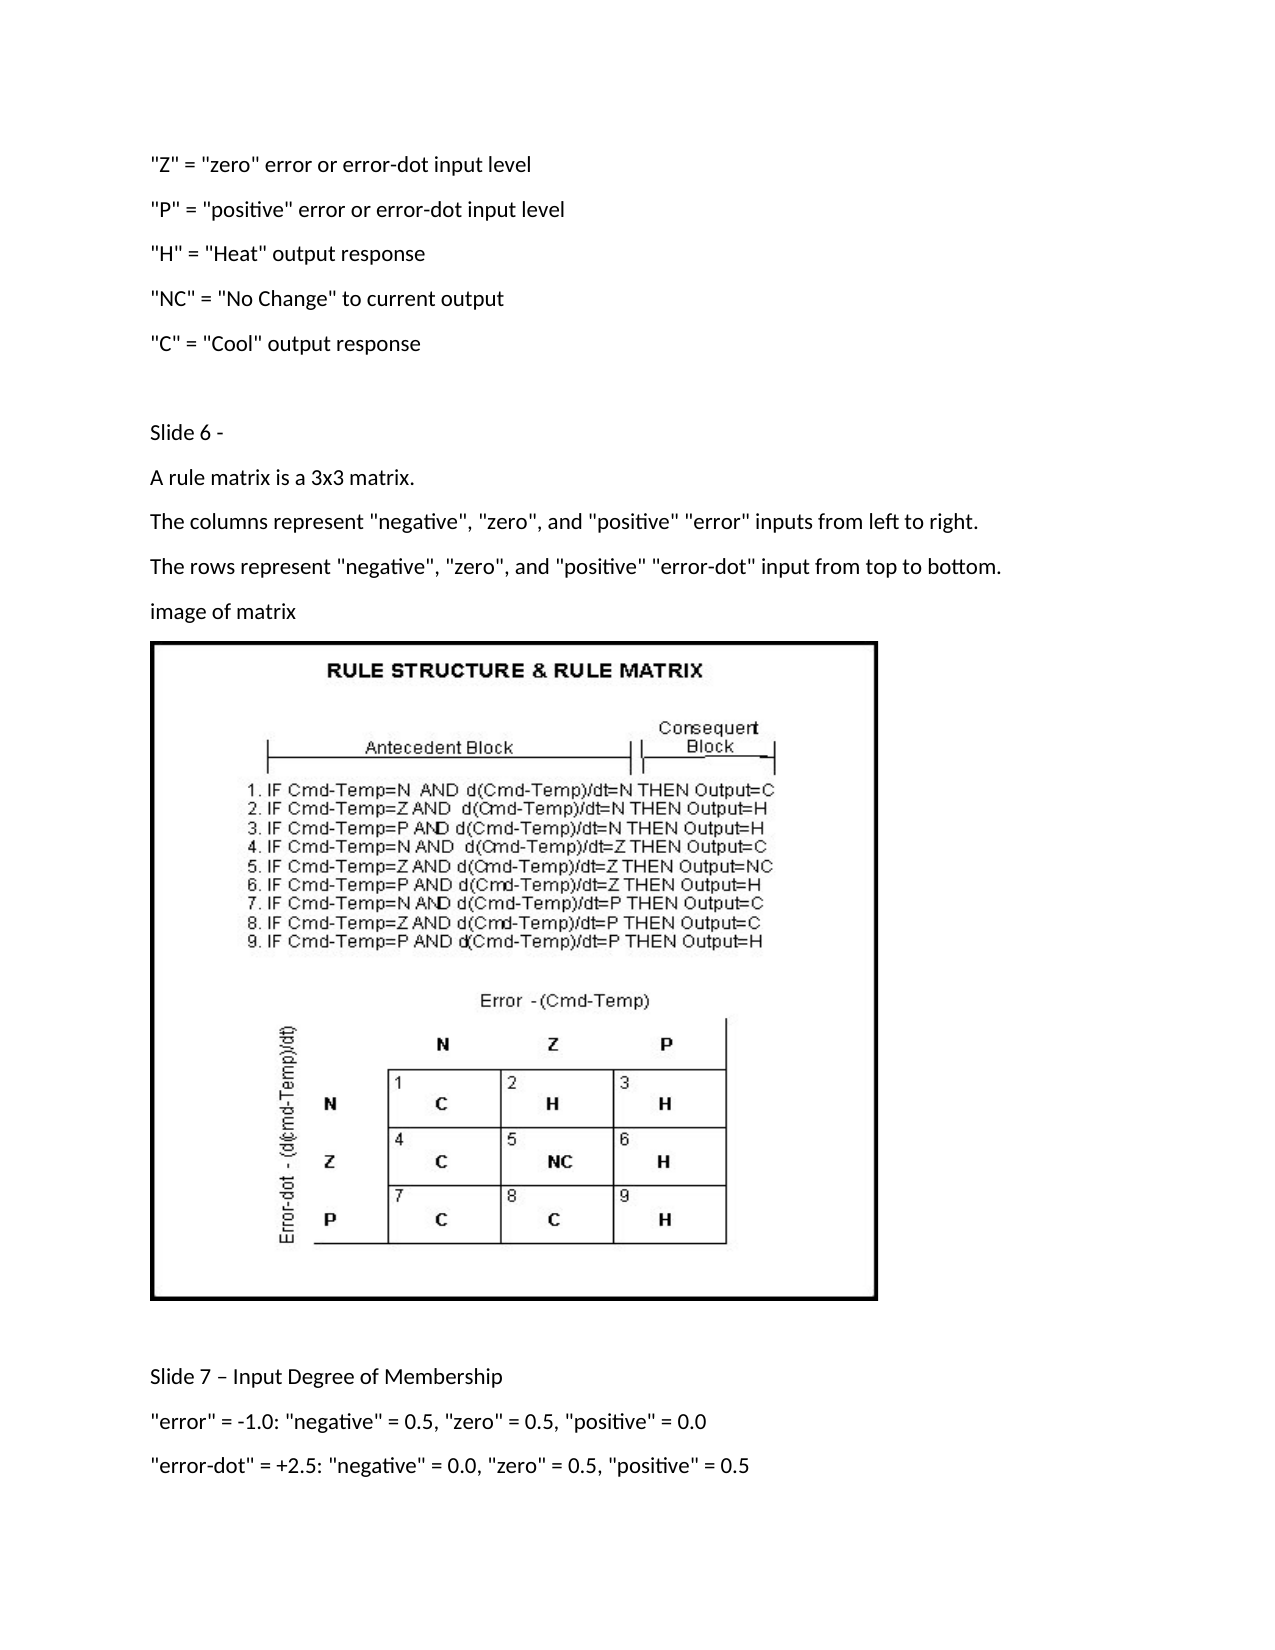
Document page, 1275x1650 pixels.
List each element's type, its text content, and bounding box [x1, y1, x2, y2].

text image of matrix [150, 597, 1125, 625]
text "Z" = "zero" error or error-dot input level [150, 150, 1125, 178]
text Slide 7 – Input Degree of Membership [150, 1362, 1125, 1390]
text The rows represent "negative", "zero", and "positive" "error-dot" input from top to bottom. [150, 552, 1125, 580]
text "NC" = "No Change" to current output [150, 284, 1125, 312]
text "error" = -1.0: "negative" = 0.5, "zero" = 0.5, "positive" = 0.0 [150, 1407, 1125, 1435]
text "P" = "positive" error or error-dot input level [150, 195, 1125, 223]
text The columns represent "negative", "zero", and "positive" "error" inputs from left to right. [150, 507, 1125, 536]
picture [150, 641, 879, 1301]
text A rule matrix is a 3x3 matrix. [150, 463, 1125, 491]
text "H" = "Heat" output response [150, 239, 1125, 267]
text "error-dot" = +2.5: "negative" = 0.0, "zero" = 0.5, "positive" = 0.5 [150, 1452, 1125, 1480]
text Slide 6 - [150, 418, 1125, 446]
text "C" = "Cool" output response [150, 329, 1125, 357]
